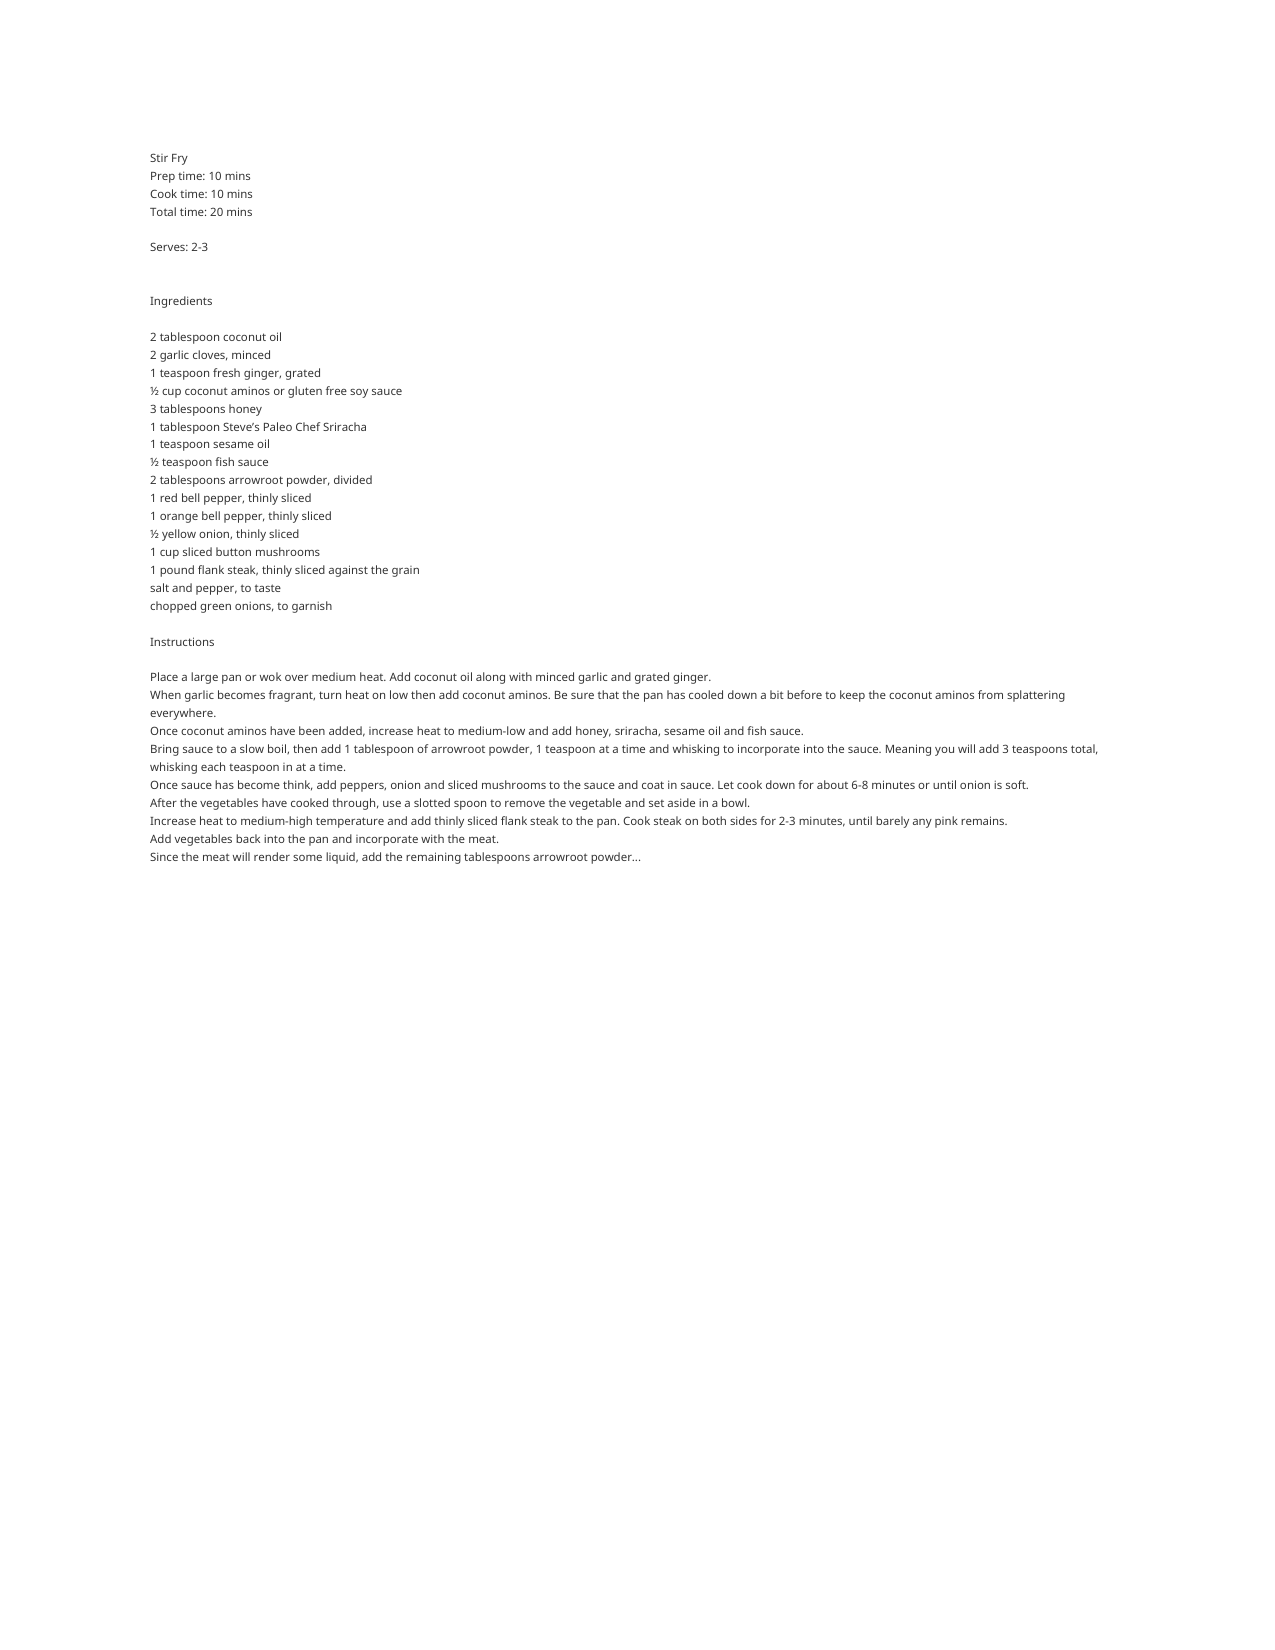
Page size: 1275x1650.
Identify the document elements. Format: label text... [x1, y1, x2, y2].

text Stir Fry Prep time: 10 mins Cook time: 10 mins Total time: 20 mins Serves: 2-3 Ingredients 2 tablespoon coconut oil 2 garlic cloves, minced 1 teaspoon fresh ginger, grated ½ cup coconut aminos or gluten free soy sauce 3 tablespoons honey 1 tablespoon Steve’s Paleo Chef Sriracha 1 teaspoon sesame oil ½ teaspoon fish sauce 2 tablespoons arrowroot powder, divided 1 red bell pepper, thinly sliced 1 orange bell pepper, thinly sliced ½ yellow onion, thinly sliced 1 cup sliced button mushrooms 1 pound flank steak, thinly sliced against the grain salt and pepper, to taste chopped green onions, to garnish Instructions Place a large pan or wok over medium heat. Add coconut oil along with minced garlic and grated ginger. When garlic becomes fragrant, turn heat on low then add coconut aminos. Be sure that the pan has cooled down a bit before to keep the coconut aminos from splattering everywhere. Once coconut aminos have been added, increase heat to medium-low and add honey, sriracha, sesame oil and fish sauce. Bring sauce to a slow boil, then add 1 tablespoon of arrowroot powder, 1 teaspoon at a time and whisking to incorporate into the sauce. Meaning you will add 3 teaspoons total, whisking each teaspoon in at a time. Once sauce has become think, add peppers, onion and sliced mushrooms to the sauce and coat in sauce. Let cook down for about 6-8 minutes or until onion is soft. After the vegetables have cooked through, use a slotted spoon to remove the vegetable and set aside in a bowl. Increase heat to medium-high temperature and add thinly sliced flank steak to the pan. Cook steak on both sides for 2-3 minutes, until barely any pink remains. Add vegetables back into the pan and incorporate with the meat. Since the meat will render some liquid, add the remaining tablespoons arrowroot powder... [150, 150, 1125, 864]
